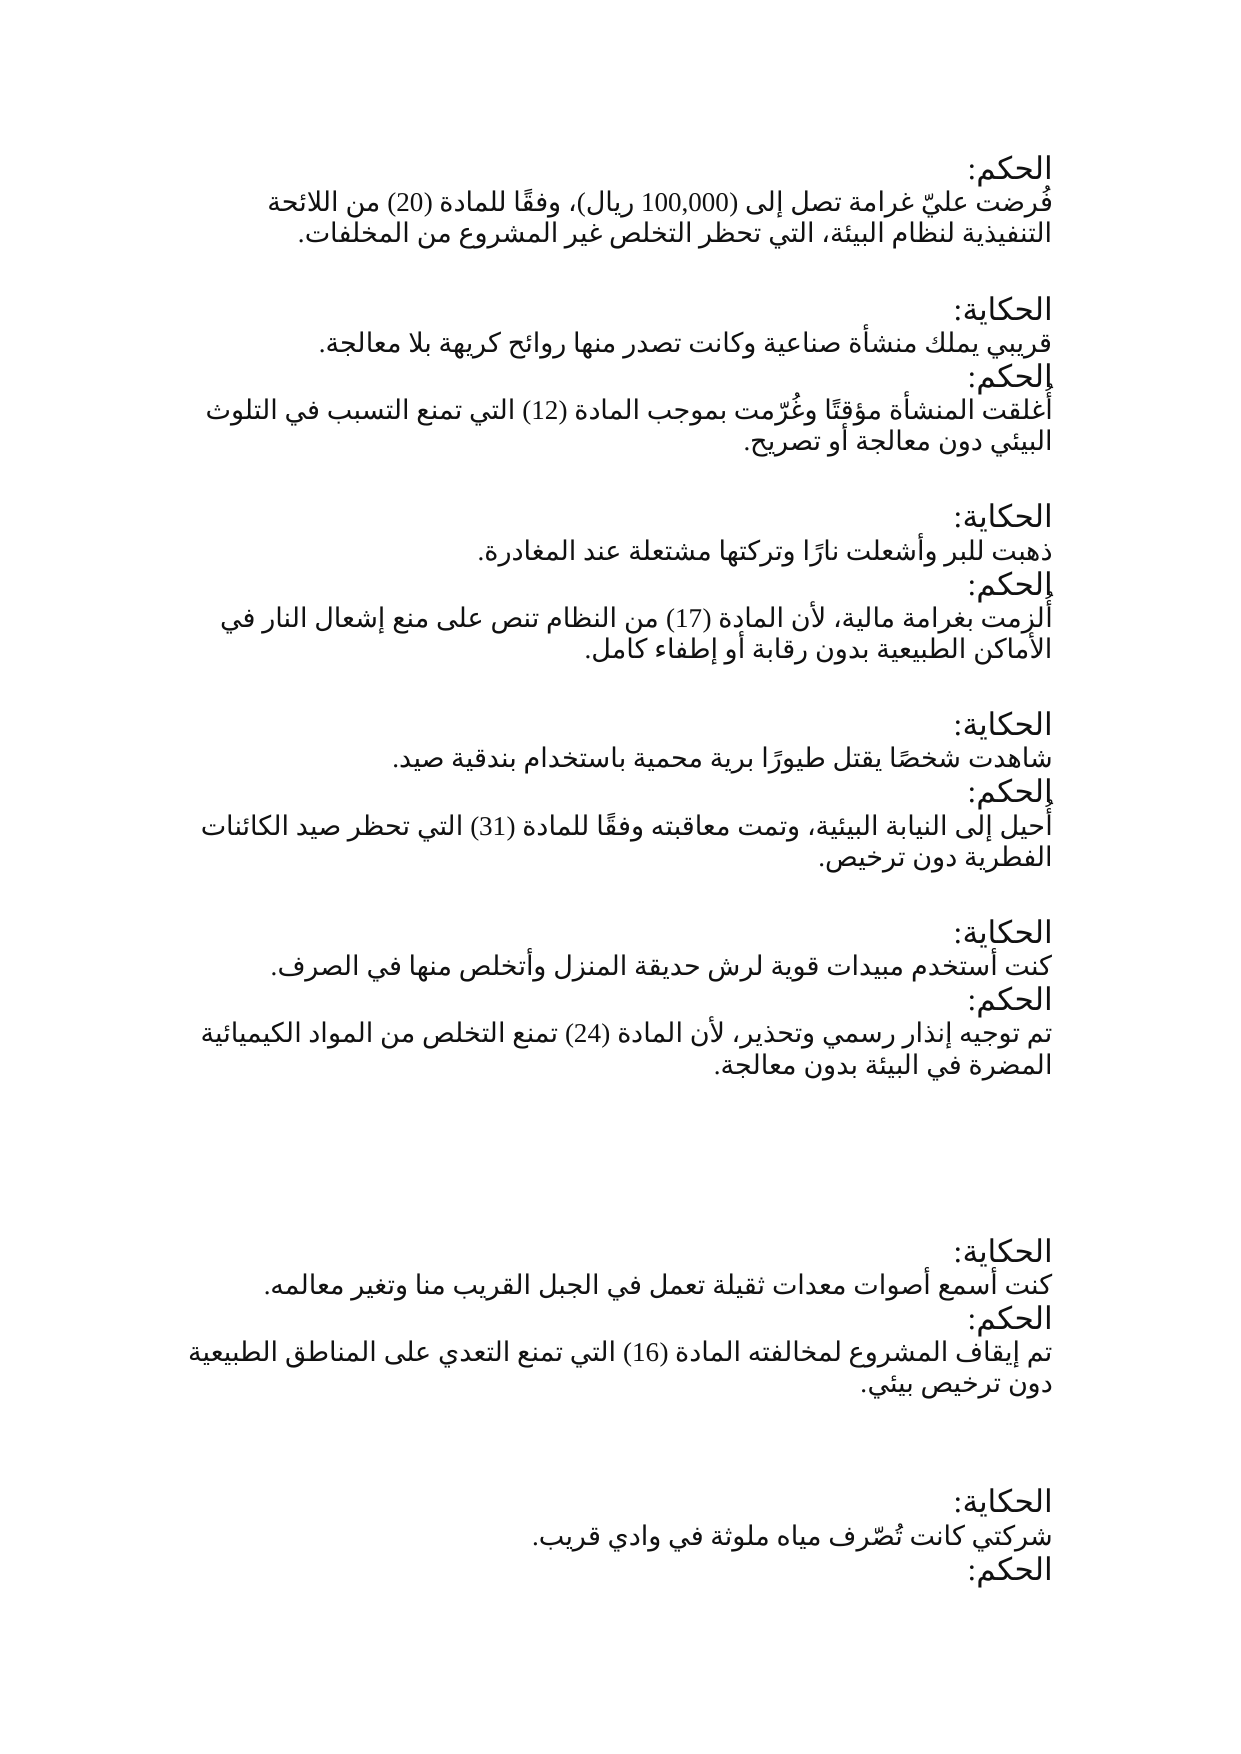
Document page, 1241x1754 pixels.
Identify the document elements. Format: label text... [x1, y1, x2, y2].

text فُرضت عليّ غرامة تصل إلى (100,000 ريال)، وفقًا للمادة (20) من اللائحة التنفيذية لنظام البيئة، التي تحظر التخلص غير المشروع من المخلفات. [187, 186, 1053, 248]
text الحكاية: [187, 499, 1053, 535]
text الحكاية: [187, 707, 1053, 743]
text تم توجيه إنذار رسمي وتحذير، لأن المادة (24) تمنع التخلص من المواد الكيميائية المضرة في البيئة بدون معالجة. [187, 1018, 1053, 1080]
text كنت أستخدم مبيدات قوية لرش حديقة المنزل وأتخلص منها في الصرف. [187, 951, 1053, 982]
text الحكاية: [187, 1233, 1053, 1269]
text الحكم: [187, 566, 1053, 602]
text كنت أسمع أصوات معدات ثقيلة تعمل في الجبل القريب منا وتغير معالمه. [187, 1269, 1053, 1300]
text شاهدت شخصًا يقتل طيورًا برية محمية باستخدام بندقية صيد. [187, 743, 1053, 774]
text أُحيل إلى النيابة البيئية، وتمت معاقبته وفقًا للمادة (31) التي تحظر صيد الكائنات الفطرية دون ترخيص. [187, 810, 1053, 872]
text الحكم: [187, 774, 1053, 810]
text أُغلقت المنشأة مؤقتًا وغُرّمت بموجب المادة (12) التي تمنع التسبب في التلوث البيئي دون معالجة أو تصريح. [187, 394, 1053, 456]
text أُلزمت بغرامة مالية، لأن المادة (17) من النظام تنص على منع إشعال النار في الأماكن الطبيعية بدون رقابة أو إطفاء كامل. [187, 602, 1053, 664]
text الحكم: [187, 150, 1053, 186]
text شركتي كانت تُصّرف مياه ملوثة في وادي قريب. [187, 1519, 1053, 1551]
text الحكم: [187, 1300, 1053, 1336]
text الحكاية: [187, 914, 1053, 951]
text الحكم: [187, 1551, 1053, 1587]
text تم إيقاف المشروع لمخالفته المادة (16) التي تمنع التعدي على المناطق الطبيعية دون ترخيص بيئي. [187, 1336, 1053, 1398]
text الحكاية: [187, 1484, 1053, 1519]
text ذهبت للبر وأشعلت نارًا وتركتها مشتعلة عند المغادرة. [187, 535, 1053, 566]
text الحكاية: [187, 291, 1053, 327]
text الحكم: [187, 358, 1053, 394]
text الحكم: [187, 982, 1053, 1018]
text قريبي يملك منشأة صناعية وكانت تصدر منها روائح كريهة بلا معالجة. [187, 327, 1053, 358]
